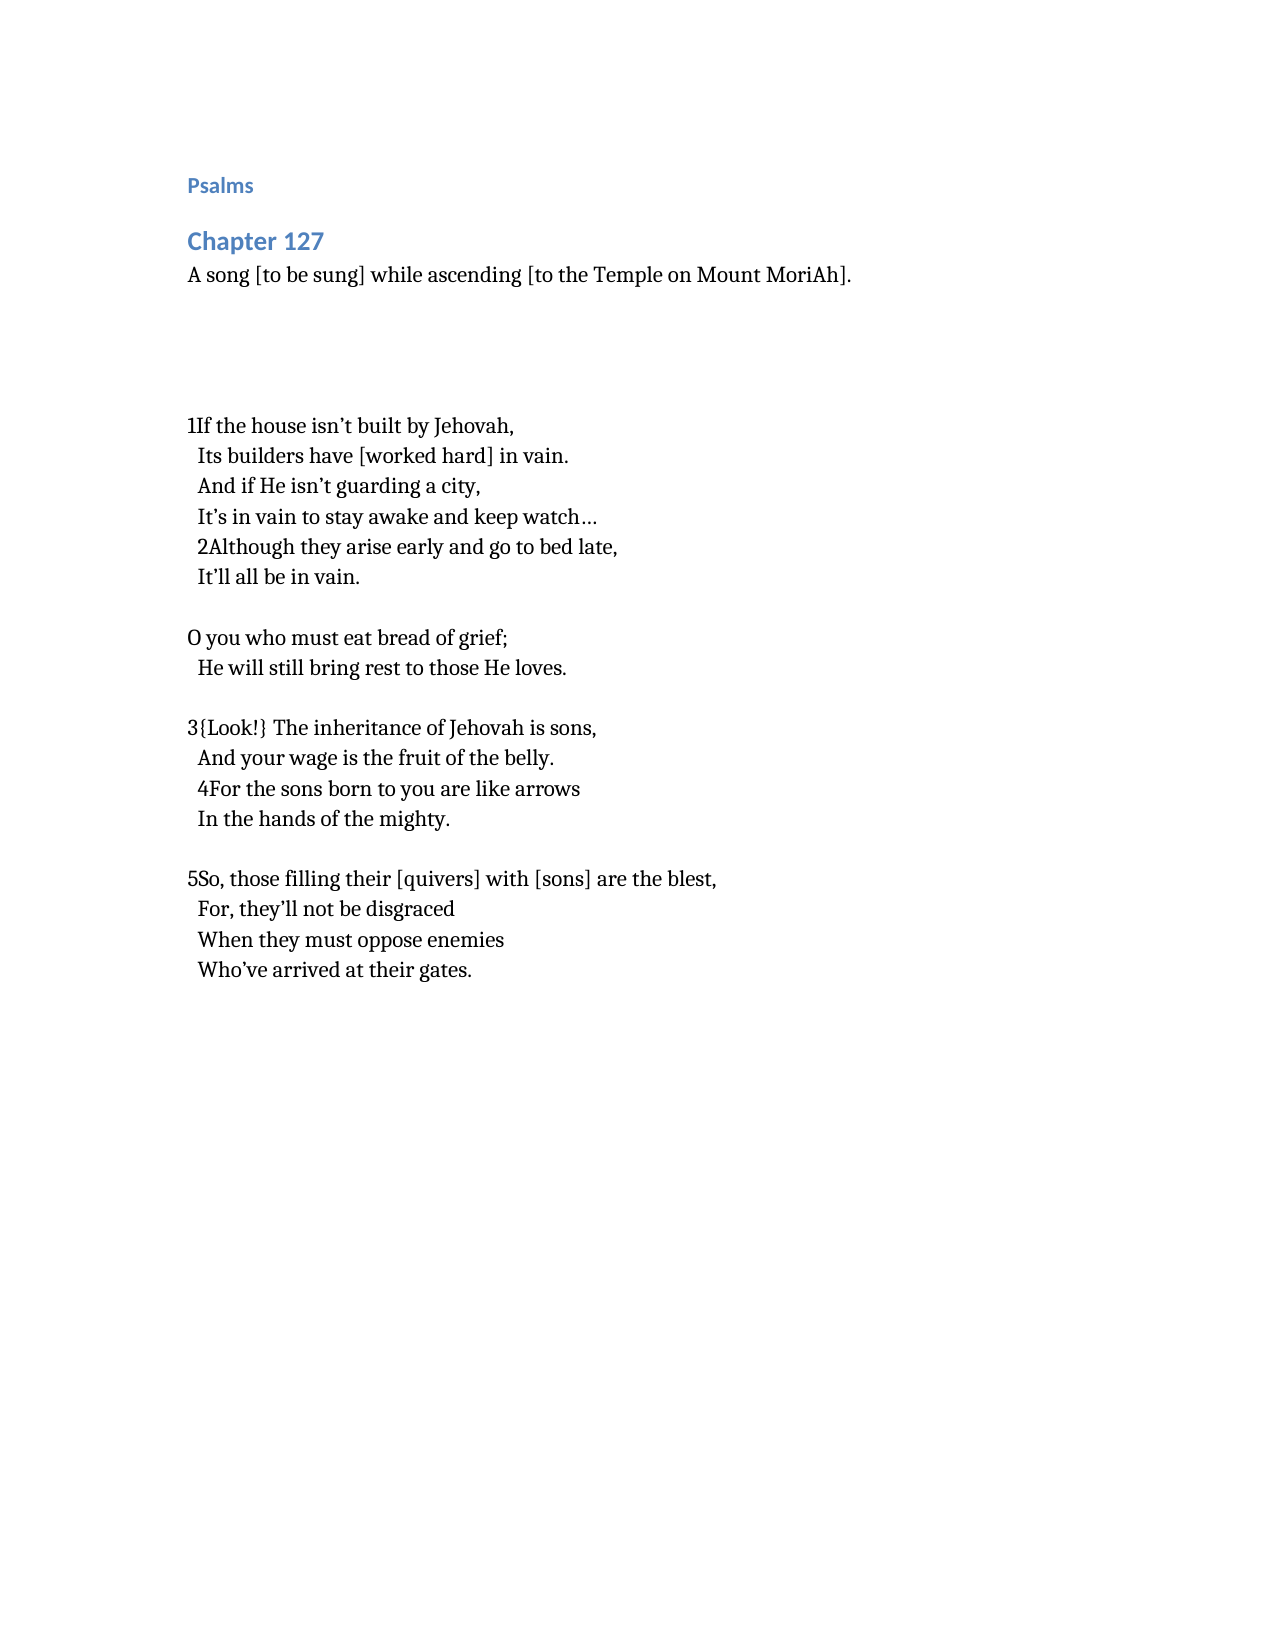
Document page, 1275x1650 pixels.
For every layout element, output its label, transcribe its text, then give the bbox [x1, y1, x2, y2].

subtitle Chapter 127 [187, 224, 1087, 257]
text A song [to be sung] while ascending [to the Temple on Mount MoriAh]. 1If the house isn’t built by Jehovah, Its builders have [worked hard] in vain. And if He isn’t guarding a city, It’s in vain to stay awake and keep watch… 2Although they arise early and go to bed late, It’ll all be in vain. O you who must eat bread of grief; He will still bring rest to those He loves. 3{Look!} The inheritance of Jehovah is sons, And your wage is the fruit of the belly. 4For the sons born to you are like arrows In the hands of the mighty. 5So, those filling their [quivers] with [sons] are the blest, For, they’ll not be disgraced When they must oppose enemies Who’ve arrived at their gates. [187, 262, 1087, 1013]
subtitle Psalms [187, 171, 1087, 199]
